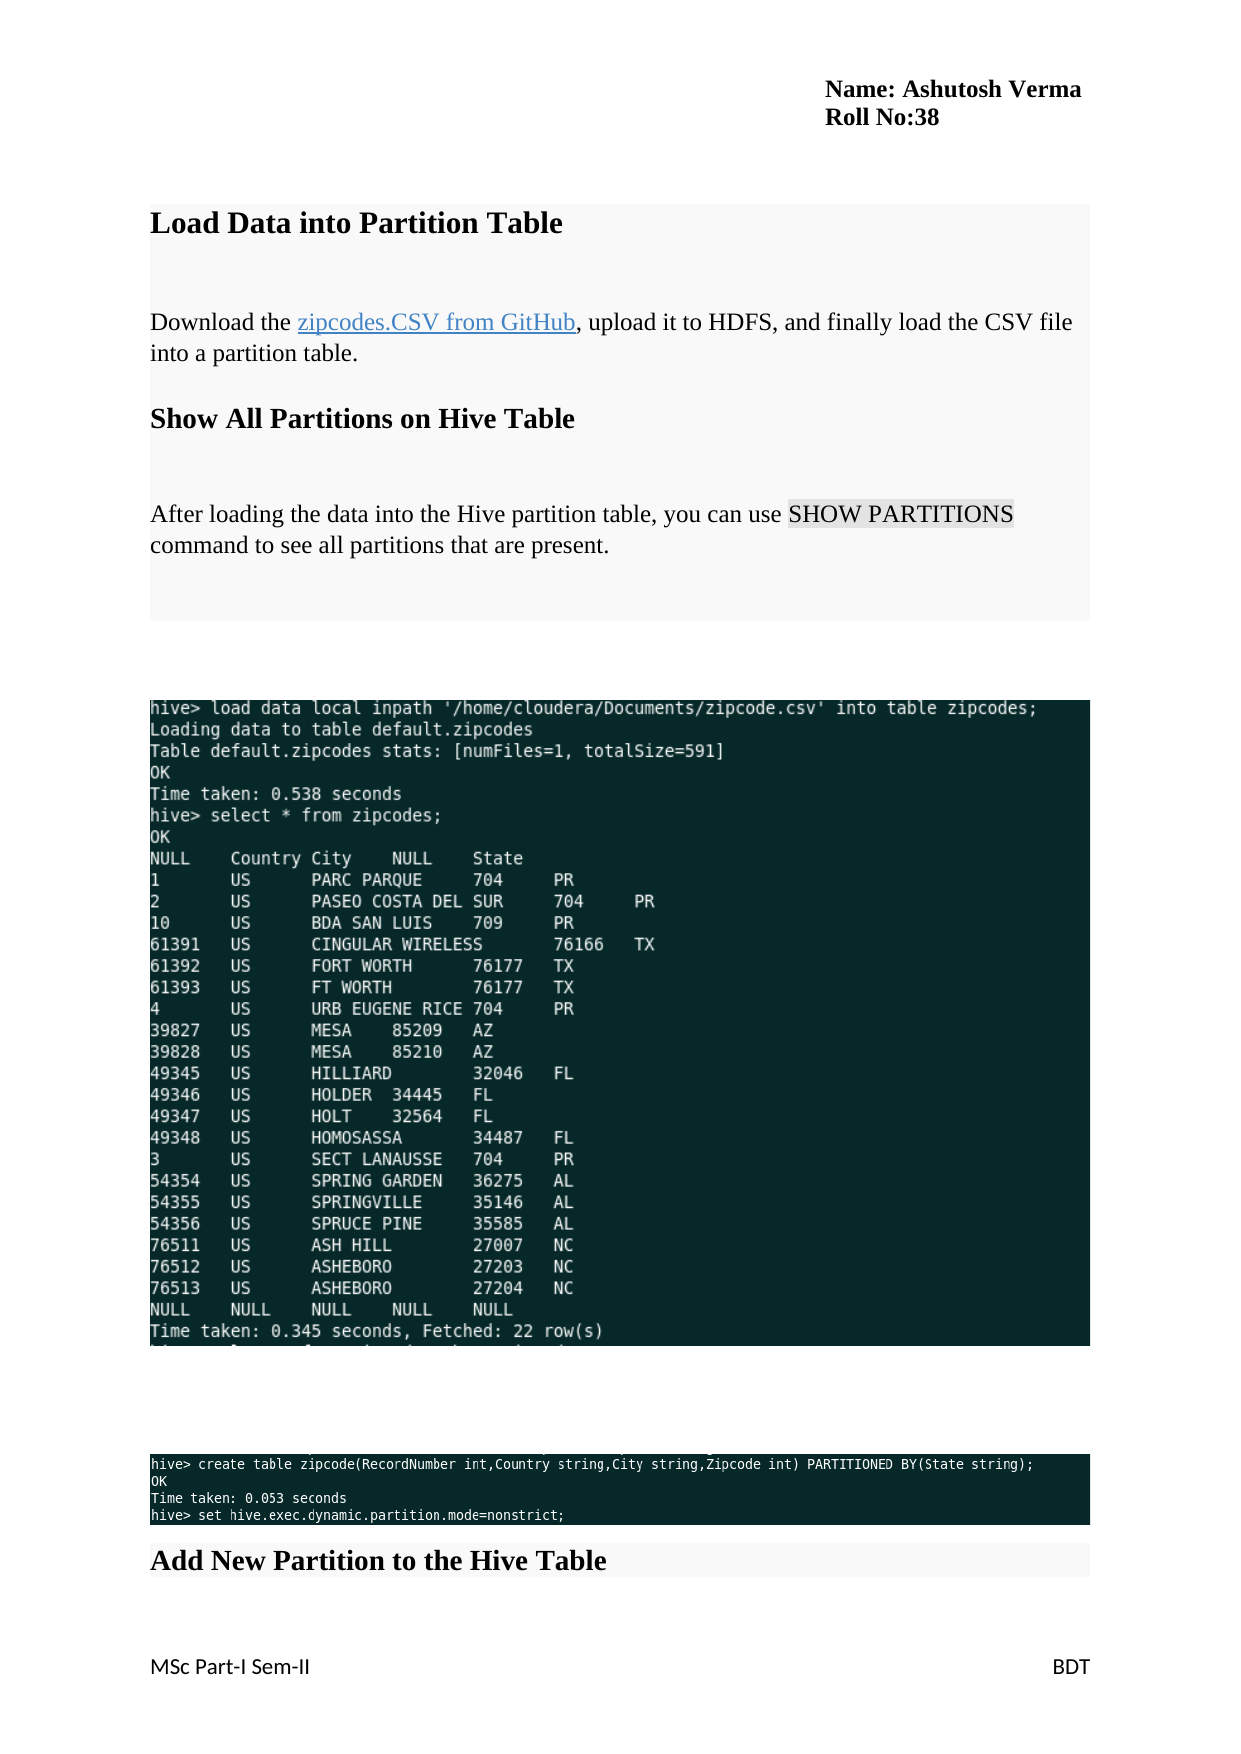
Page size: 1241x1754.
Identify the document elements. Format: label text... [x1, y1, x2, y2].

text After loading the data into the Hive partition table, you can use SHOW PARTITIONS command to see all partitions that are present. [150, 499, 1090, 559]
subtitle Load Data into Partition Table [150, 204, 1090, 240]
picture [150, 1454, 1091, 1525]
subtitle Add New Partition to the Hive Table [150, 1543, 1090, 1577]
subtitle Show All Partitions on Hive Table [150, 401, 1090, 434]
picture [150, 700, 1091, 1346]
text Download the zipcodes.CSV from GitHub, upload it to HDFS, and finally load the CSV file into a partition table. [150, 307, 1090, 367]
